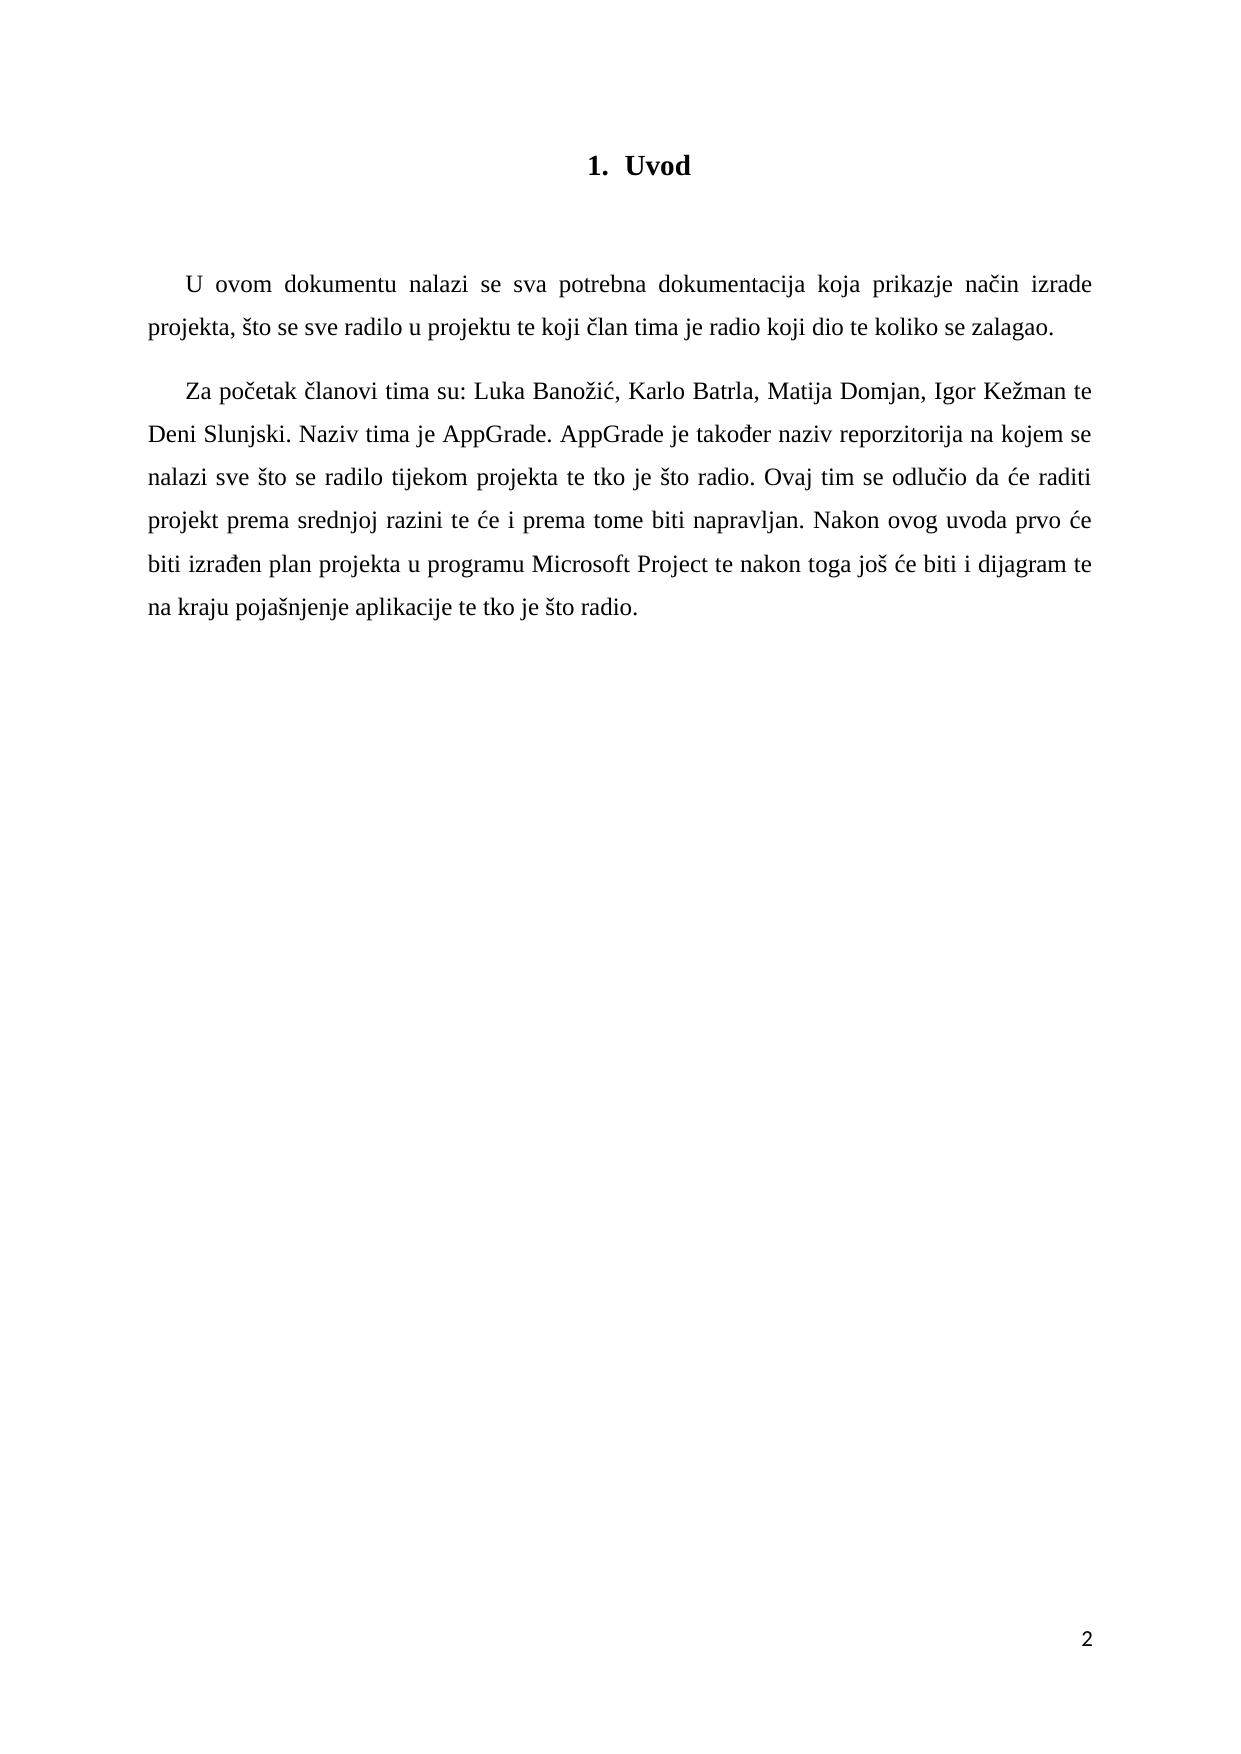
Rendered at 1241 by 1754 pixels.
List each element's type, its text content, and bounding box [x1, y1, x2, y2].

list Uvod [185, 148, 1093, 181]
text Za početak članovi tima su: Luka Banožić, Karlo Batrla, Matija Domjan, Igor Kežman te Deni Slunjski. Naziv tima je AppGrade. AppGrade je također naziv reporzitorija na kojem se nalazi sve što se radilo tijekom projekta te tko je što radio. Ovaj tim se odlučio da će raditi projekt prema srednjoj razini te će i prema tome biti napravljan. Nakon ovog uvoda prvo će biti izrađen plan projekta u programu Microsoft Project te nakon toga još će biti i dijagram te na kraju pojašnjenje aplikacije te tko je što radio. [148, 376, 1093, 621]
text U ovom dokumentu nalazi se sva potrebna dokumentacija koja prikazje način izrade projekta, što se sve radilo u projektu te koji član tima je radio koji dio te koliko se zalagao. [148, 269, 1093, 341]
